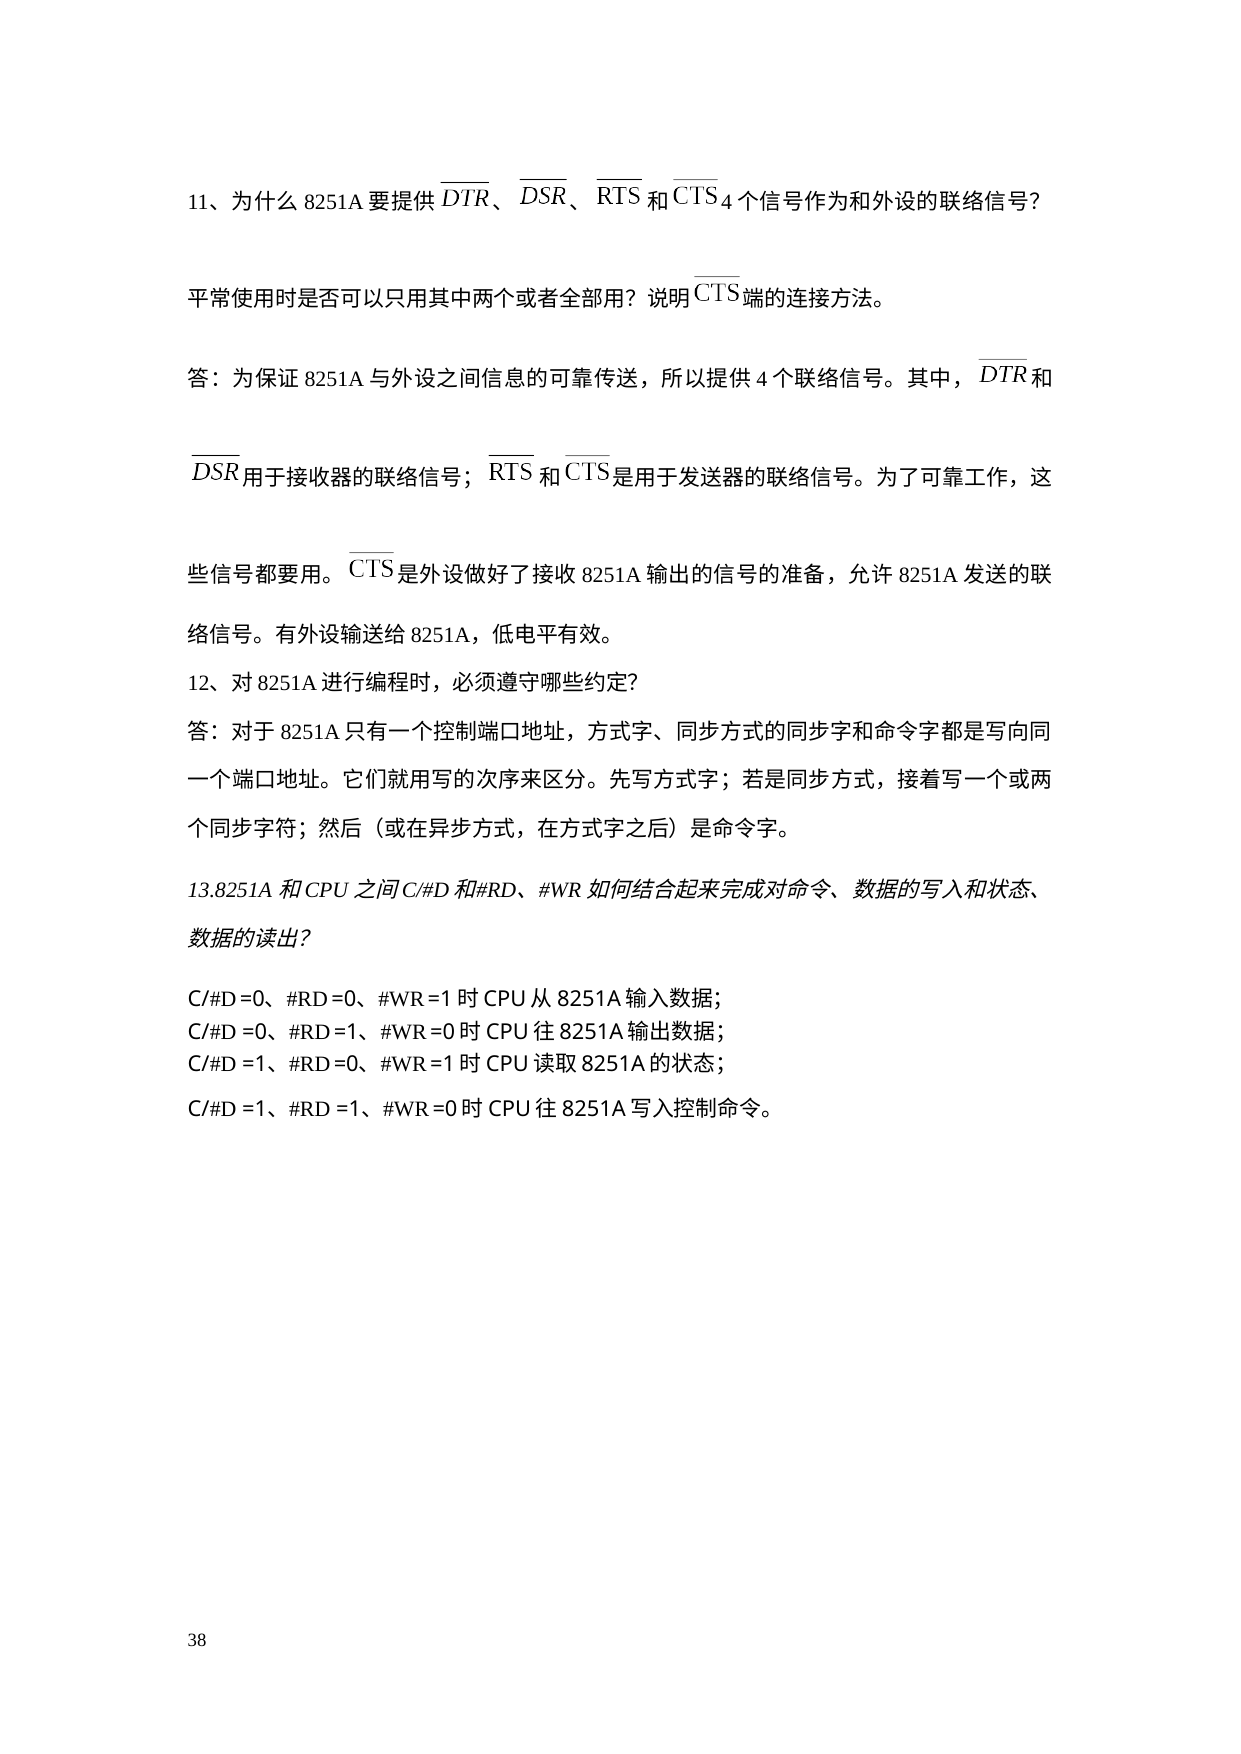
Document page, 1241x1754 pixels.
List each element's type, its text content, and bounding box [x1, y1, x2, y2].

text C/#D =1、#RD =1、#WR =0时CPU往8251A写入控制命令。USB接口技术 [187, 1091, 1053, 1124]
text 答：对于只有一个控制端口地址，方式字、同步方式的同步字和命令字都是写向同一个端口地址。它们就用写的次序来区分。先写方式字；若是同步方式，接着写一个或两个同步字符；然后（或在异步方式，在方式字之后）是命令字。 [187, 713, 1053, 843]
text C/#D =0、#RD =1、#WR =0时CPU往8251A输出数据； [187, 1014, 1053, 1046]
text 答：为保证与外设之间信息的可靠传送，所以提供4个联络信号。其中，和用于接收器的联络信号；和是用于发送器的联络信号。为了可靠工作，这些信号都要用。是外设做好了接收输出的信号的准备，允许发送的联络信号。有外设输送给，低电平有效。 [187, 340, 1053, 649]
text C/#D =0、#RD =0、#WR =1时CPU从8251A输入数据； [187, 981, 1053, 1014]
text 11、为什么要提供、、和4个信号作为和外设的联络信号？平常使用时是否可以只用其中两个或者全部用？说明端的连接方法。 [187, 162, 1053, 324]
text C/#D =1、#RD =0、#WR =1时CPU读取8251A的状态； [187, 1046, 1053, 1079]
text 12、对进行编程时，必须遵守哪些约定？ [187, 665, 1053, 697]
text 13.8251A 和CPU之间C/#D和#RD、#WR如何结合起来完成对命令、数据的写入和状态、数据的读出？ [187, 872, 1053, 953]
